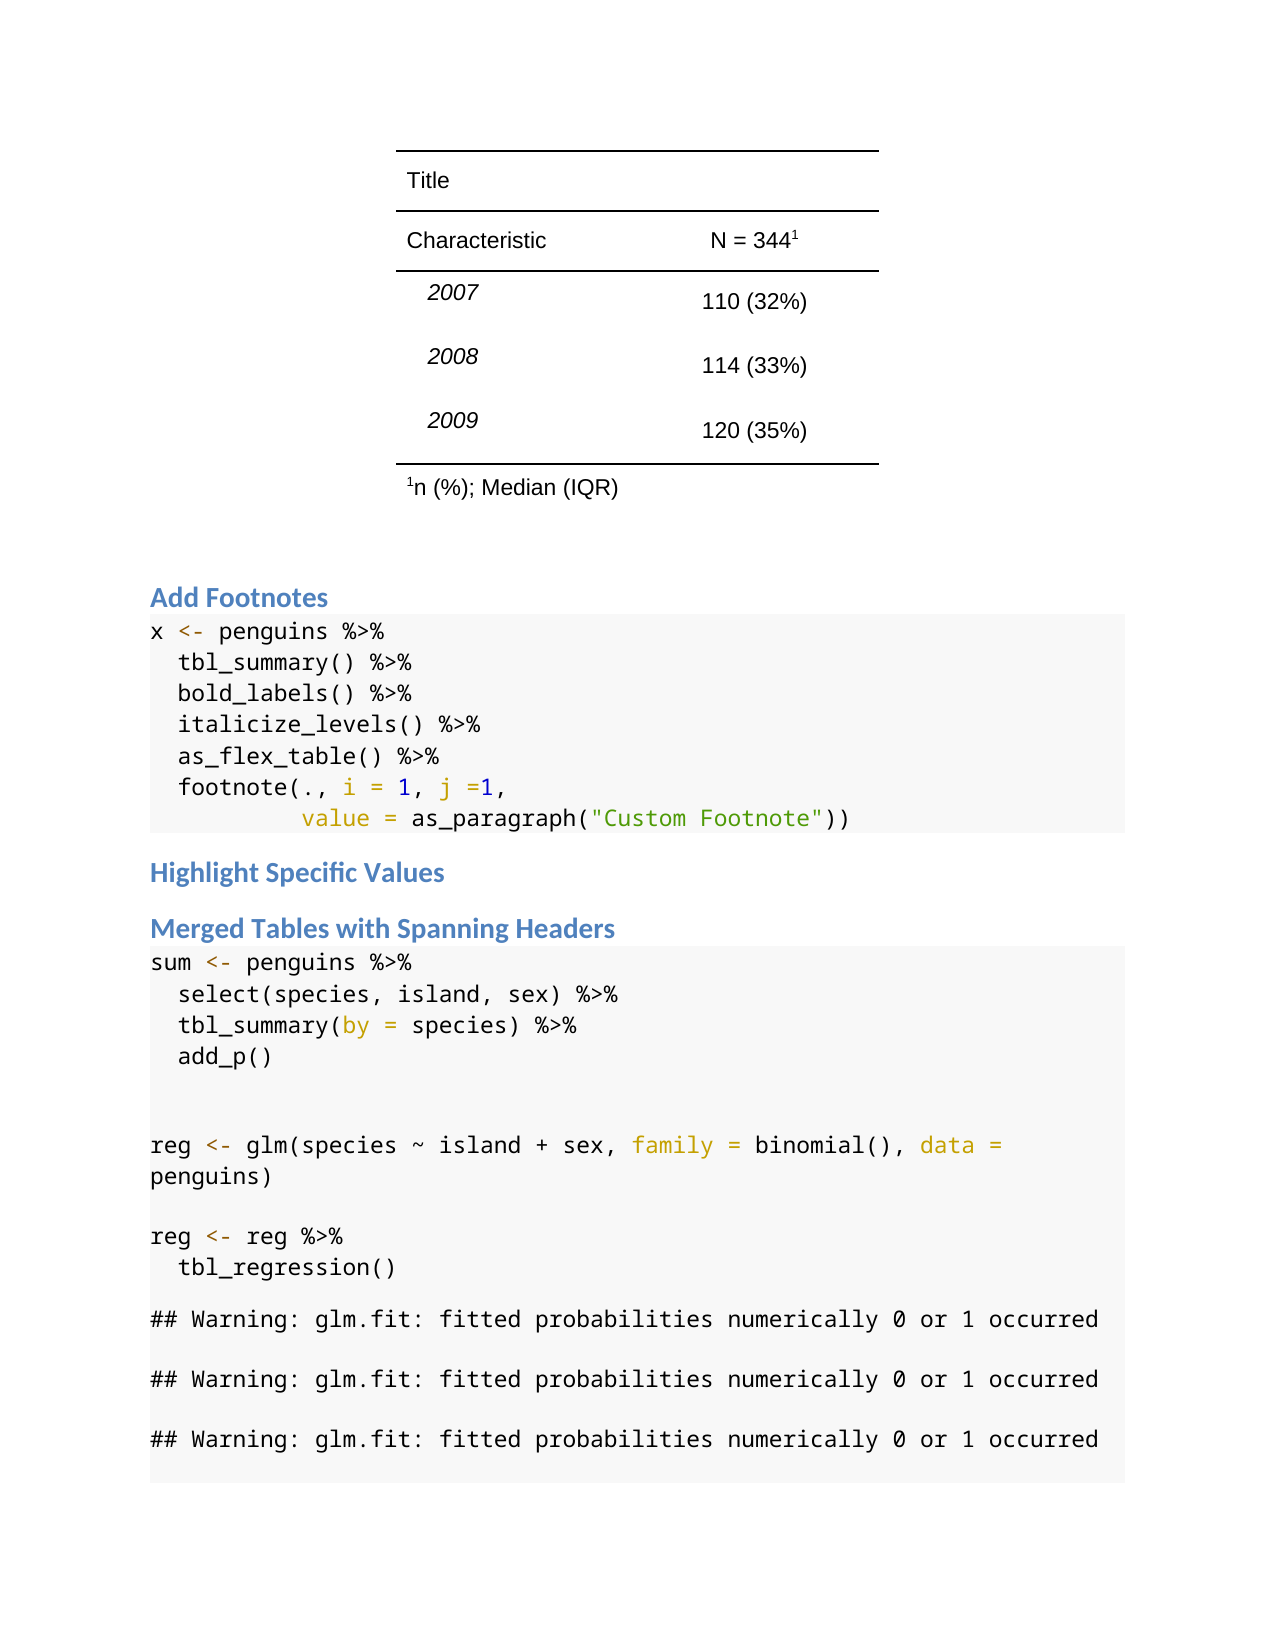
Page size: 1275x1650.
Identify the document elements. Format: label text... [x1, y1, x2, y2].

subtitle Merged Tables with Spanning Headers [150, 911, 1125, 946]
table_cell 110 (32%) [630, 272, 879, 334]
table_cell 2009 [396, 399, 630, 463]
text sum <- penguins %>% select(species, island, sex) %>% tbl_summary(by = species) %>% add_p() reg <- glm(species ~ island + sex, family = binomial(), data = penguins) reg <- reg %>% tbl_regression() [150, 946, 1125, 1282]
subtitle Add Footnotes [150, 579, 1125, 614]
table_cell Characteristic [396, 212, 630, 270]
table_cell 2007 [396, 272, 630, 334]
table_cell 114 (33%) [630, 334, 879, 398]
table_cell 1n (%); Median (IQR) [396, 465, 879, 511]
table_header Title [396, 152, 879, 210]
table_cell 2008 [396, 334, 630, 398]
subtitle Highlight Specific Values [150, 854, 1125, 890]
text x <- penguins %>% tbl_summary() %>% bold_labels() %>% italicize_levels() %>% as_flex_table() %>% footnote(., i = 1, j =1, value = as_paragraph("Custom Footnote")) [150, 614, 1125, 833]
table_cell N = 3441 [630, 212, 879, 270]
table_cell 120 (35%) [630, 399, 879, 463]
